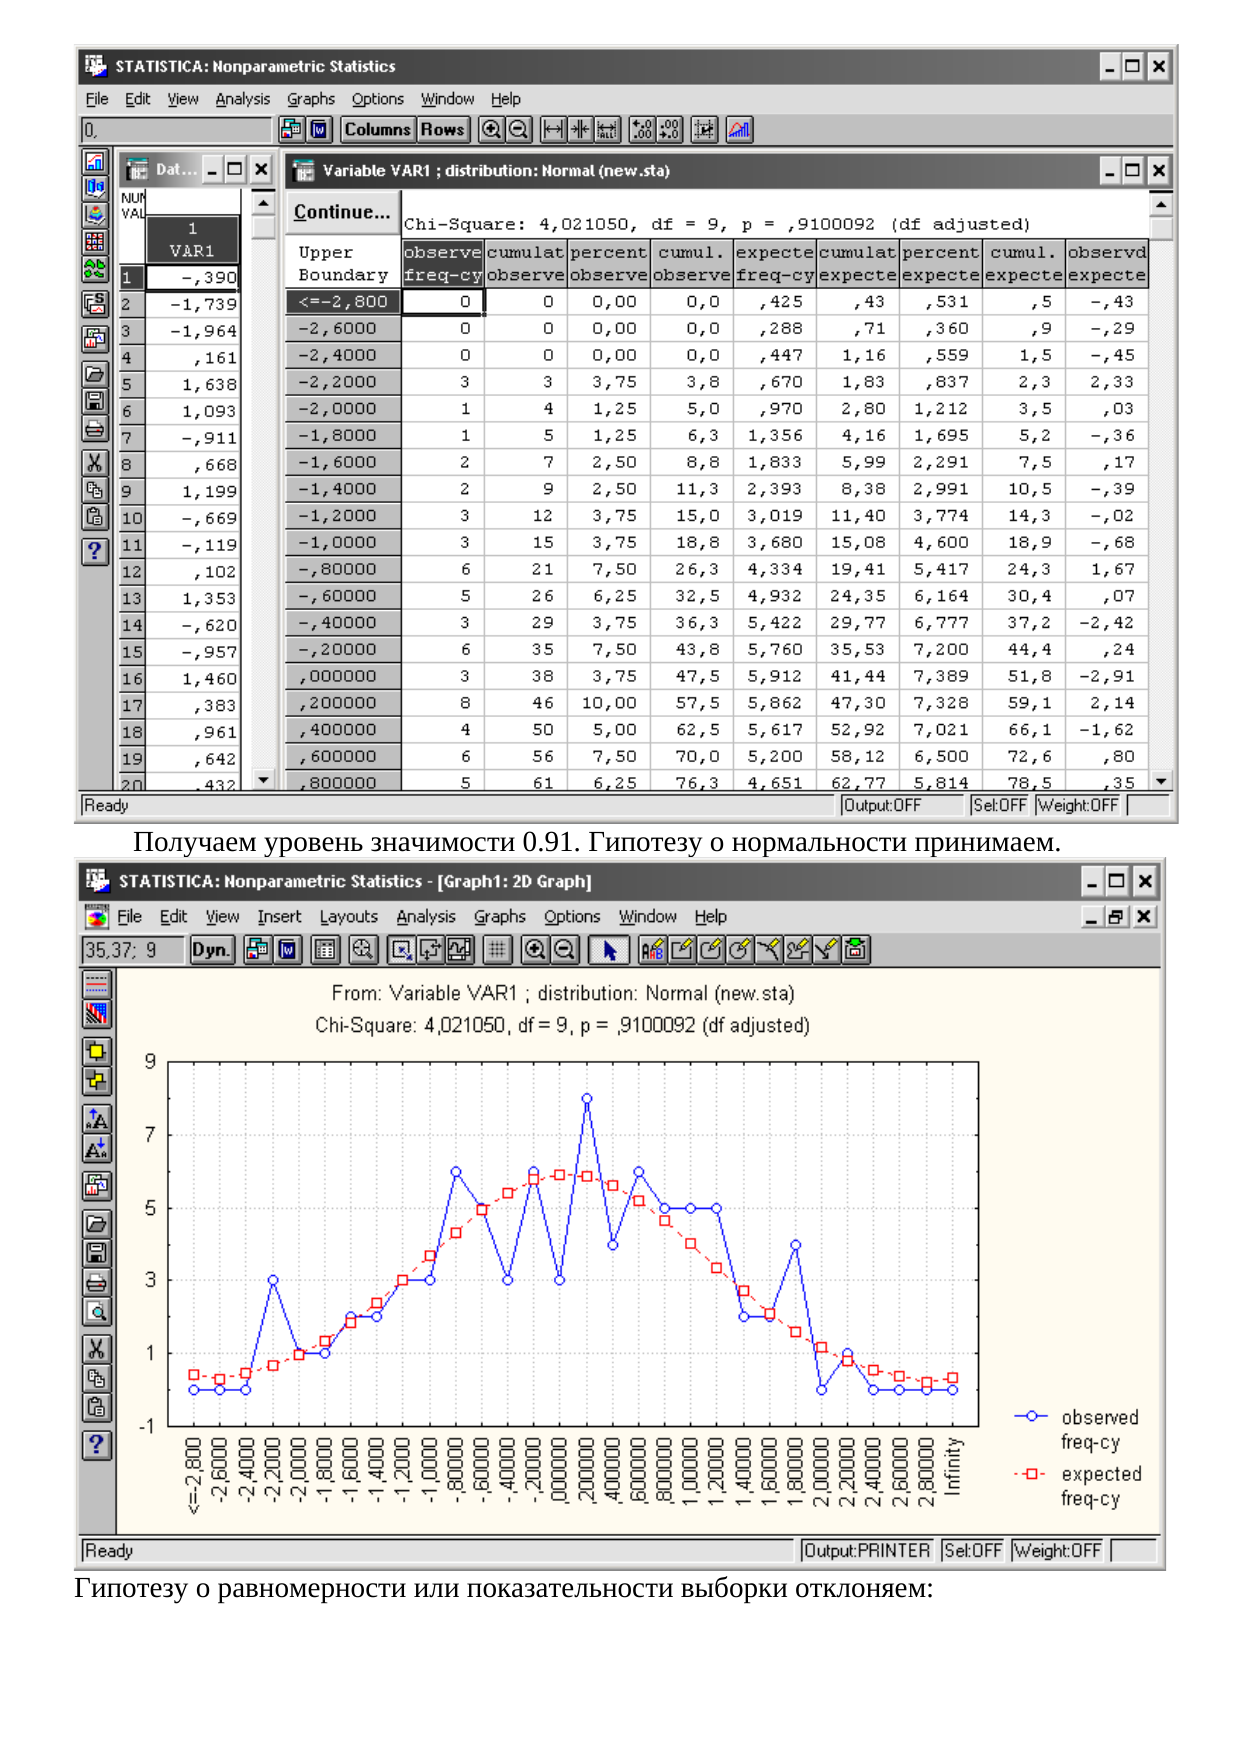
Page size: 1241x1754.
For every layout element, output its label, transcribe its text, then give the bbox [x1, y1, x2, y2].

picture [73, 44, 1179, 824]
text Гипотезу о равномерности или показательности выборки отклоняем: [74, 1571, 1166, 1604]
text Получаем уровень значимости 0.91. Гипотезу о нормальности принимаем. [74, 824, 1166, 857]
picture [73, 857, 1167, 1571]
